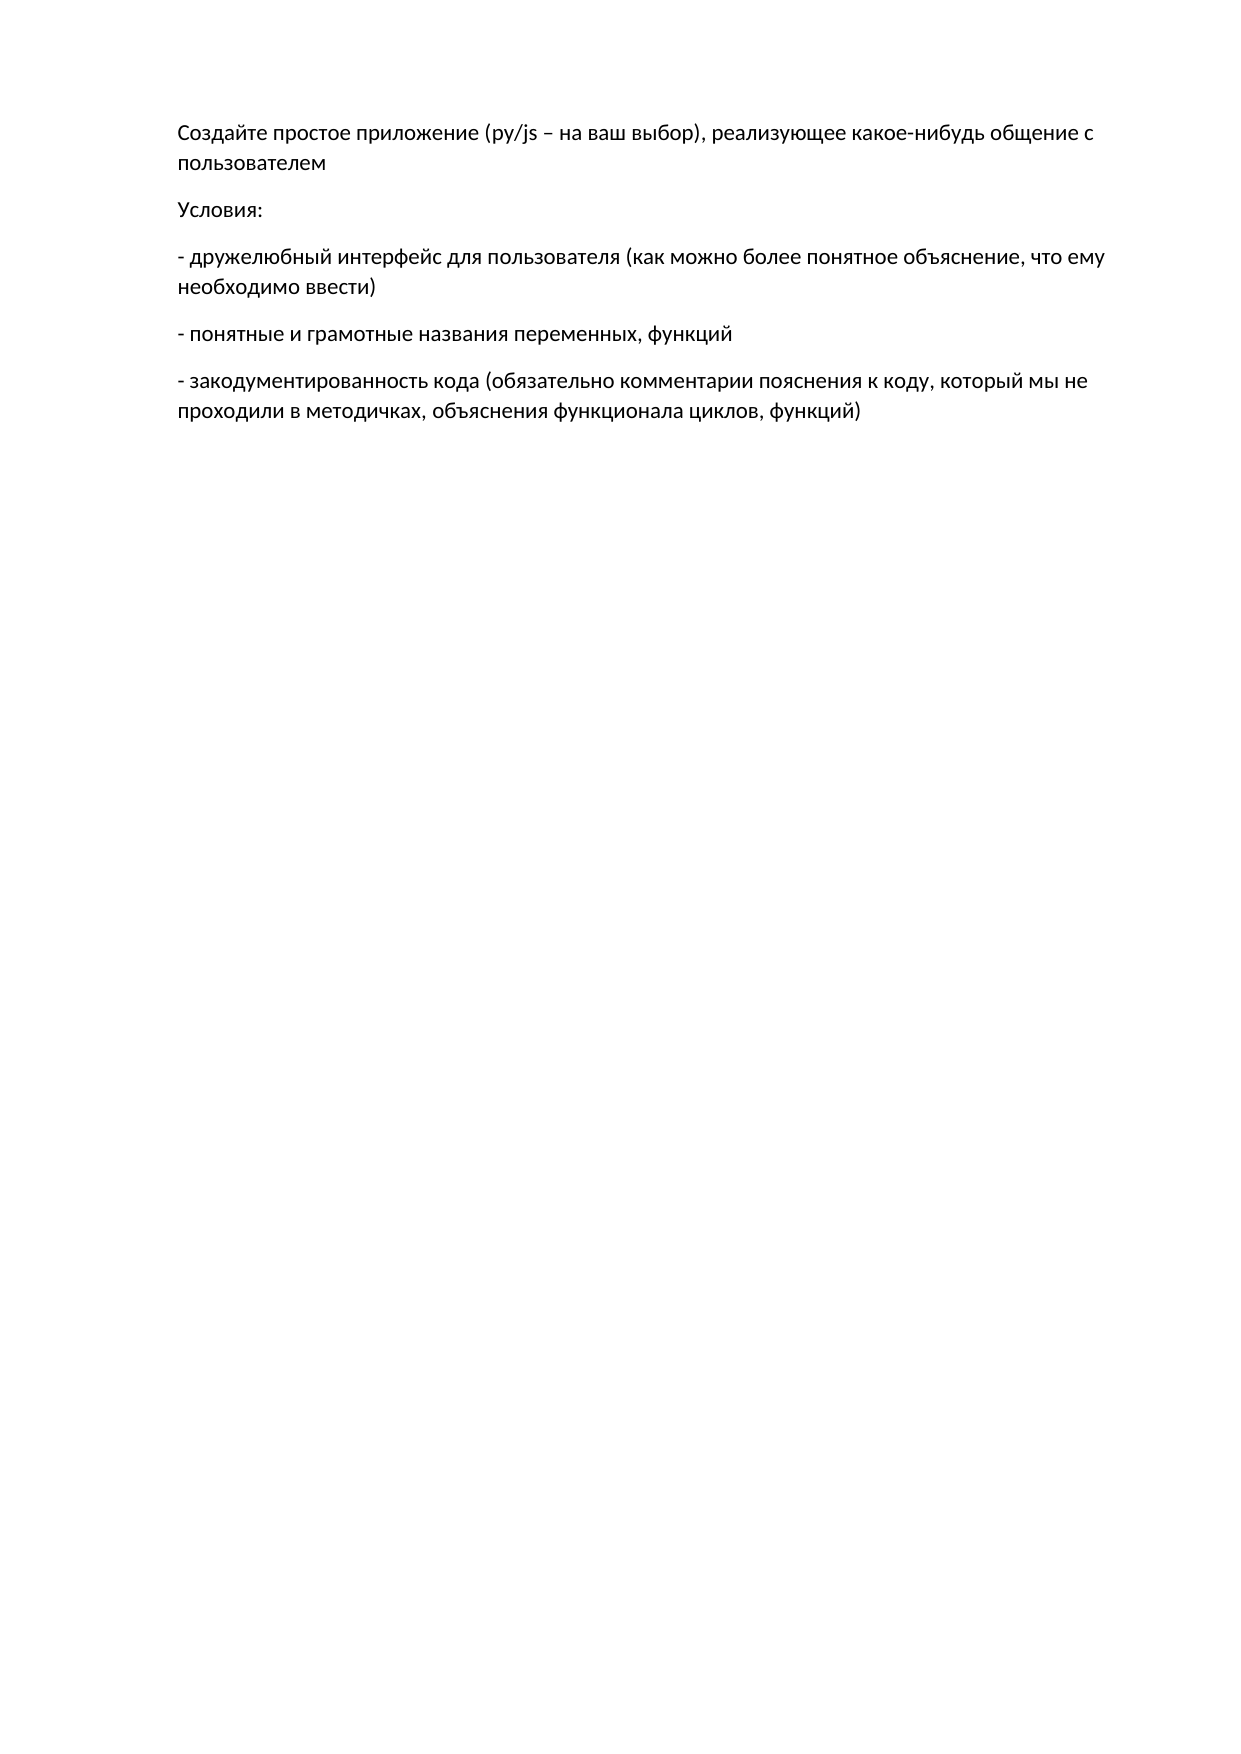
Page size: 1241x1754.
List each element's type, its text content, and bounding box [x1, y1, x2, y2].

text Создайте простое приложение (py/js – на ваш выбор), реализующее какое-нибудь общение с пользователем [177, 118, 1152, 176]
text - понятные и грамотные названия переменных, функций [177, 319, 1152, 347]
text Условия: [177, 195, 1152, 223]
text - закодументированность кода (обязательно комментарии пояснения к коду, который мы не проходили в методичках, объяснения функционала циклов, функций) [177, 366, 1152, 424]
text - дружелюбный интерфейс для пользователя (как можно более понятное объяснение, что ему необходимо ввести) [177, 242, 1152, 300]
